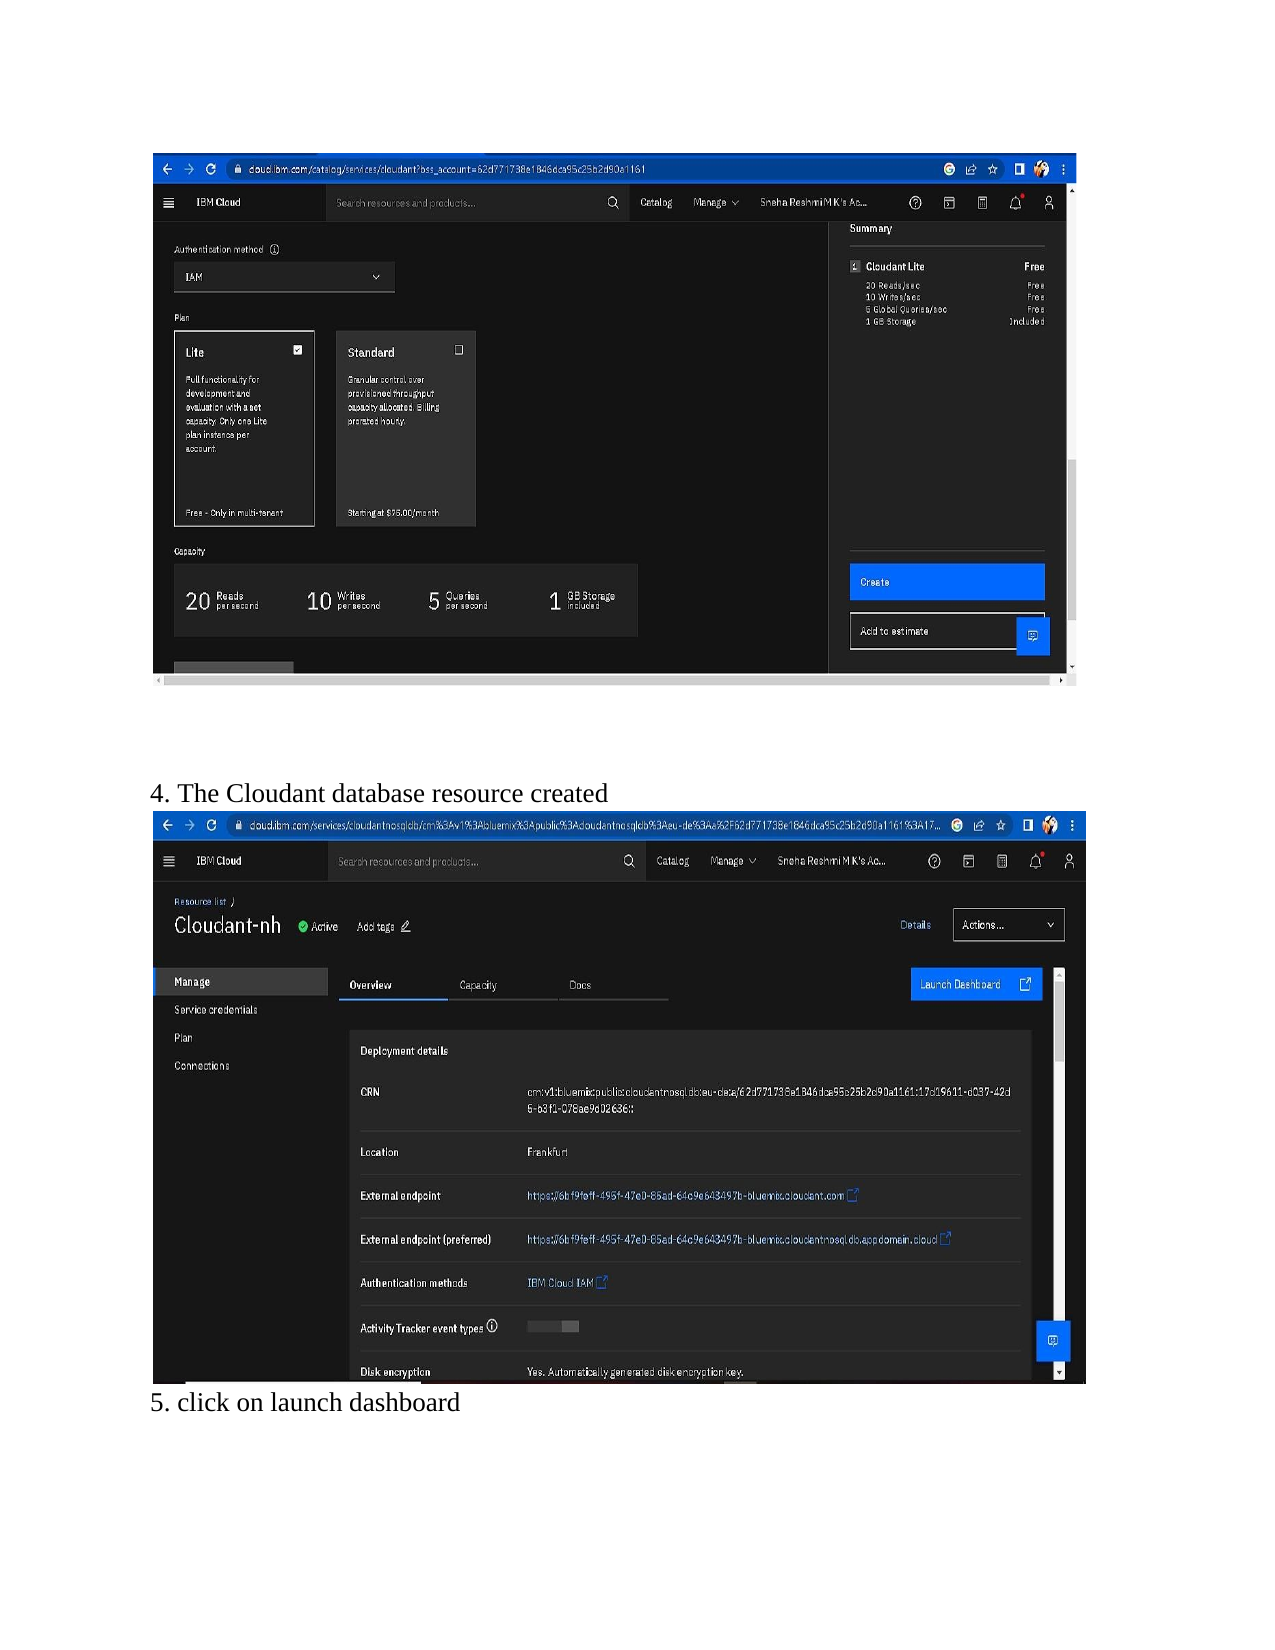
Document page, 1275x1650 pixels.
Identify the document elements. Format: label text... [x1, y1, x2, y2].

list click on launch dashboard [150, 1386, 1069, 1417]
picture [153, 153, 1077, 686]
list The Cloudant database resource created [150, 777, 1069, 808]
picture [153, 811, 1086, 1384]
